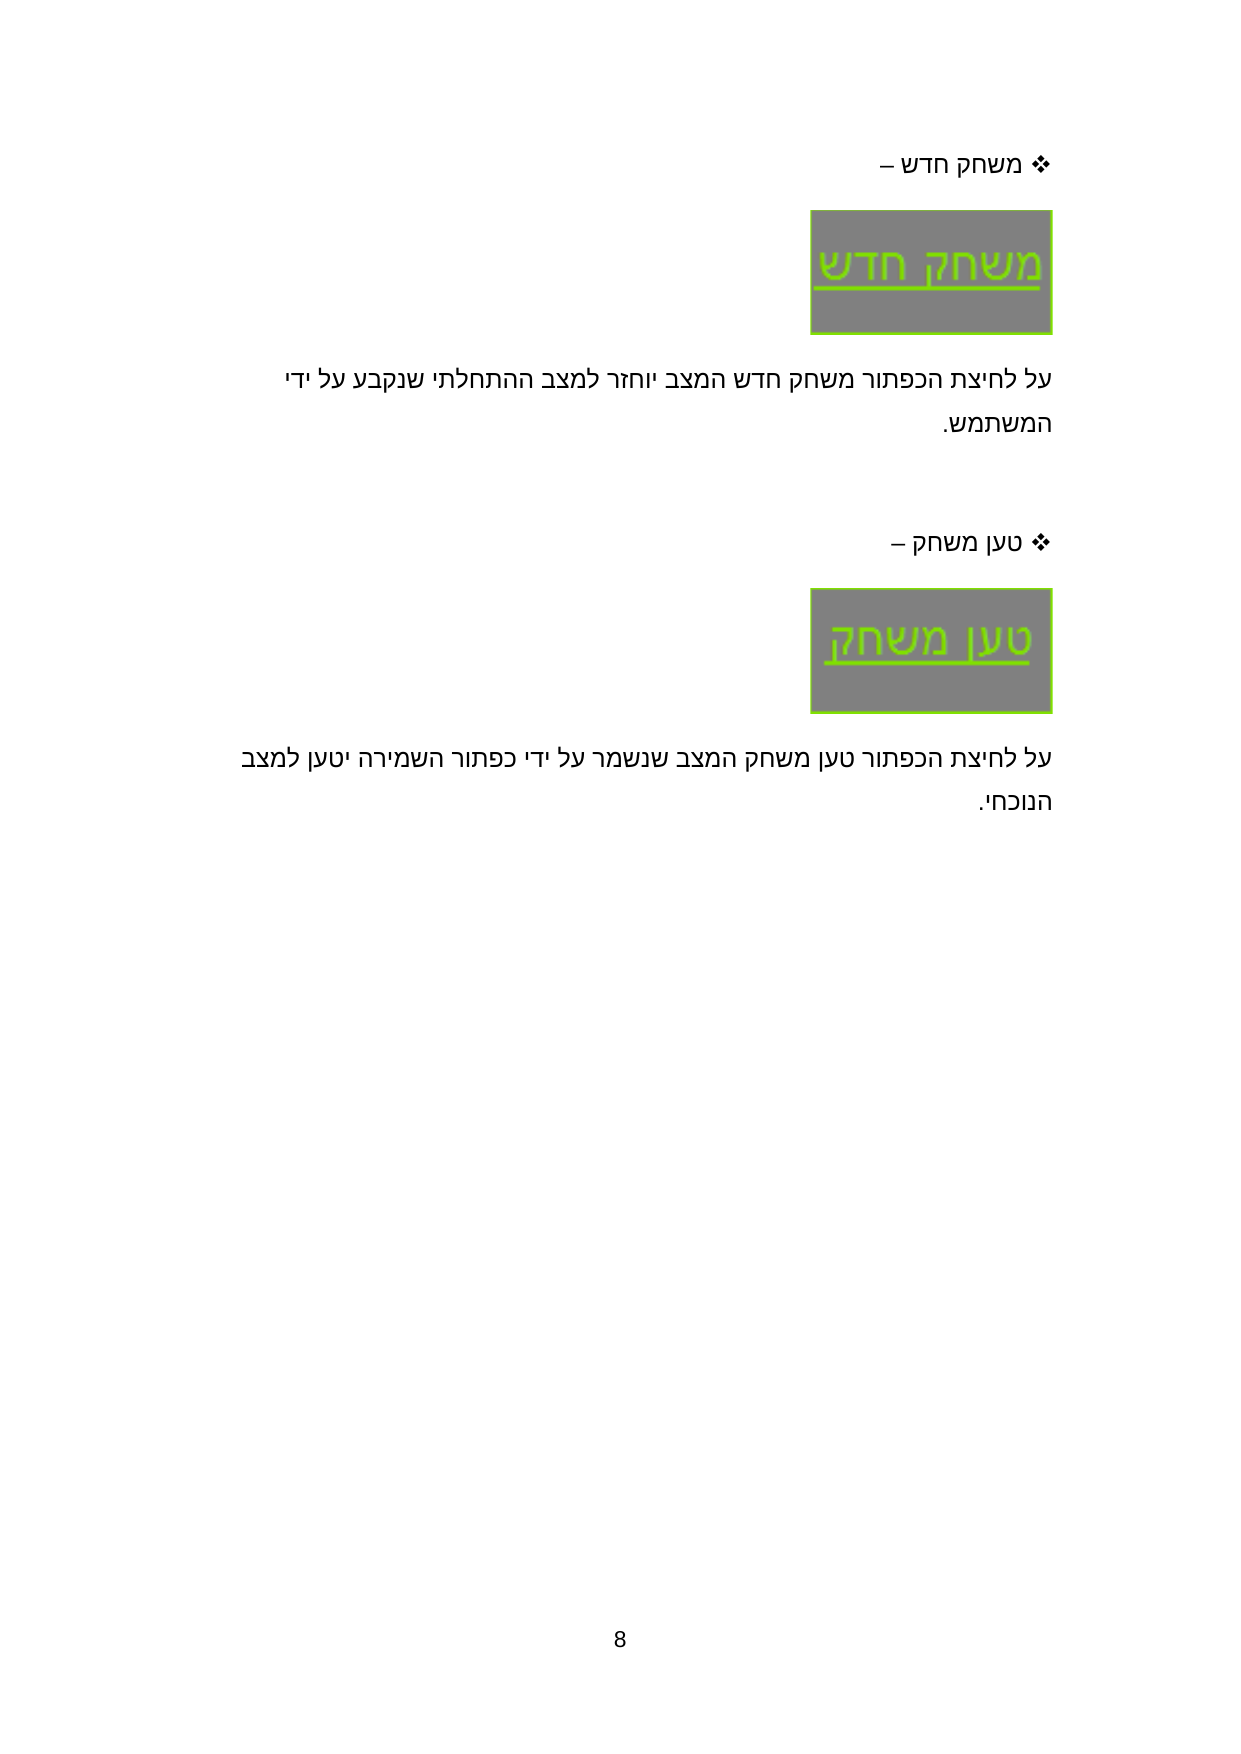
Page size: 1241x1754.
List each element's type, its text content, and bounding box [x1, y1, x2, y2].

picture [810, 210, 1053, 335]
text על לחיצת הכפתור משחק חדש המצב יוחזר למצב ההתחלתי שנקבע על ידי המשתמש. [187, 366, 1053, 437]
text טען משחק – [187, 528, 1053, 557]
text משחק חדש – [187, 150, 1053, 179]
picture [810, 588, 1053, 714]
text על לחיצת הכפתור טען משחק המצב שנשמר על ידי כפתור השמירה יטען למצב הנוכחי. [187, 744, 1053, 816]
